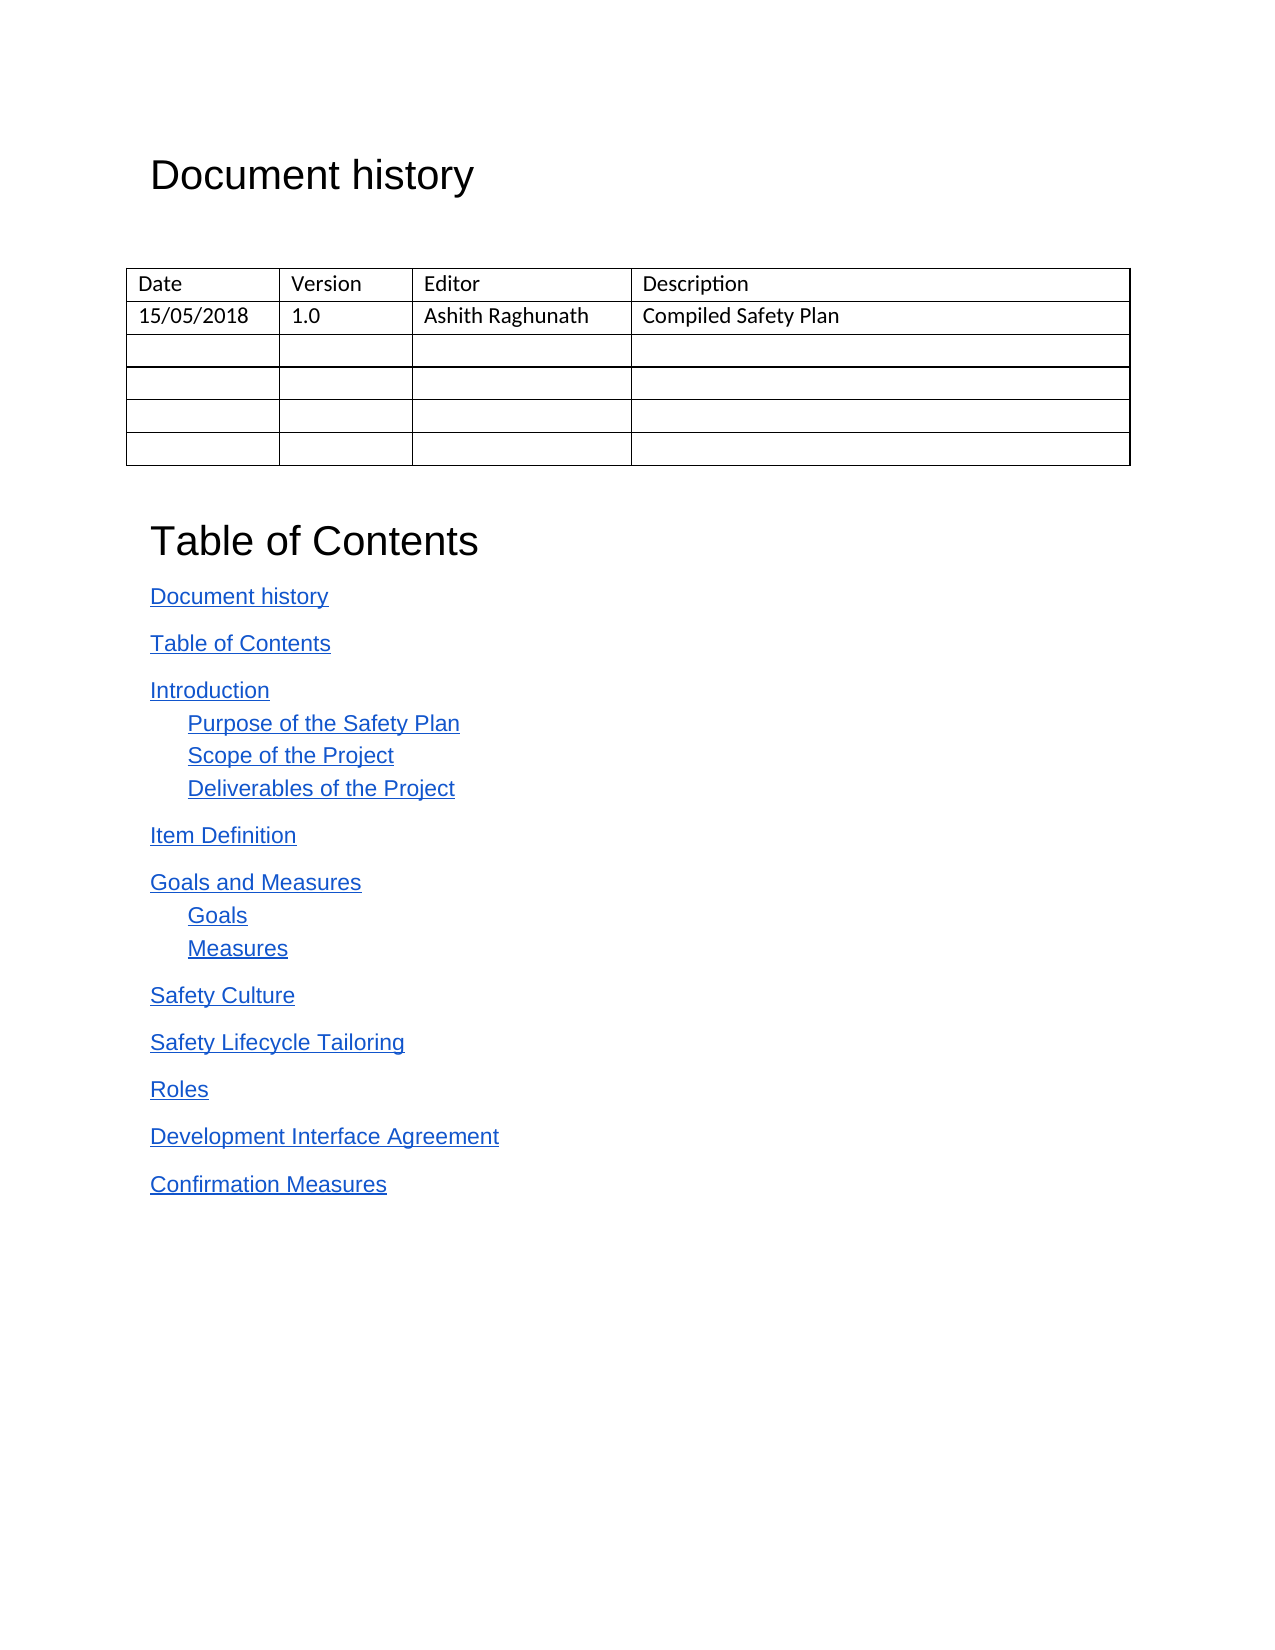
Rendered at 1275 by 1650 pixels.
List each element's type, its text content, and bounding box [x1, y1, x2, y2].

table_cell [280, 400, 412, 432]
table_cell [413, 400, 631, 432]
table_cell [632, 335, 1129, 366]
table_cell [413, 368, 631, 399]
table_cell [280, 368, 412, 399]
table_cell [127, 368, 279, 399]
table_cell [127, 400, 279, 432]
table_cell [280, 433, 412, 465]
table_cell Compiled Safety Plan [632, 302, 1129, 333]
table_cell [632, 400, 1129, 432]
subtitle Document history [150, 150, 1125, 198]
table_header Date [127, 269, 279, 301]
table_cell Ashith Raghunath [413, 302, 631, 333]
table_cell [413, 433, 631, 465]
table_cell [413, 335, 631, 366]
table_cell 15/05/2018 [127, 302, 279, 333]
table_cell [632, 368, 1129, 399]
table_header Description [632, 269, 1129, 301]
table_cell [127, 335, 279, 366]
table_header Editor [413, 269, 631, 301]
table_cell [632, 433, 1129, 465]
table_header Version [280, 269, 412, 301]
subtitle Table of Contents [150, 516, 1125, 564]
table_cell [280, 335, 412, 366]
table_cell [127, 433, 279, 465]
table_cell 1.0 [280, 302, 412, 333]
